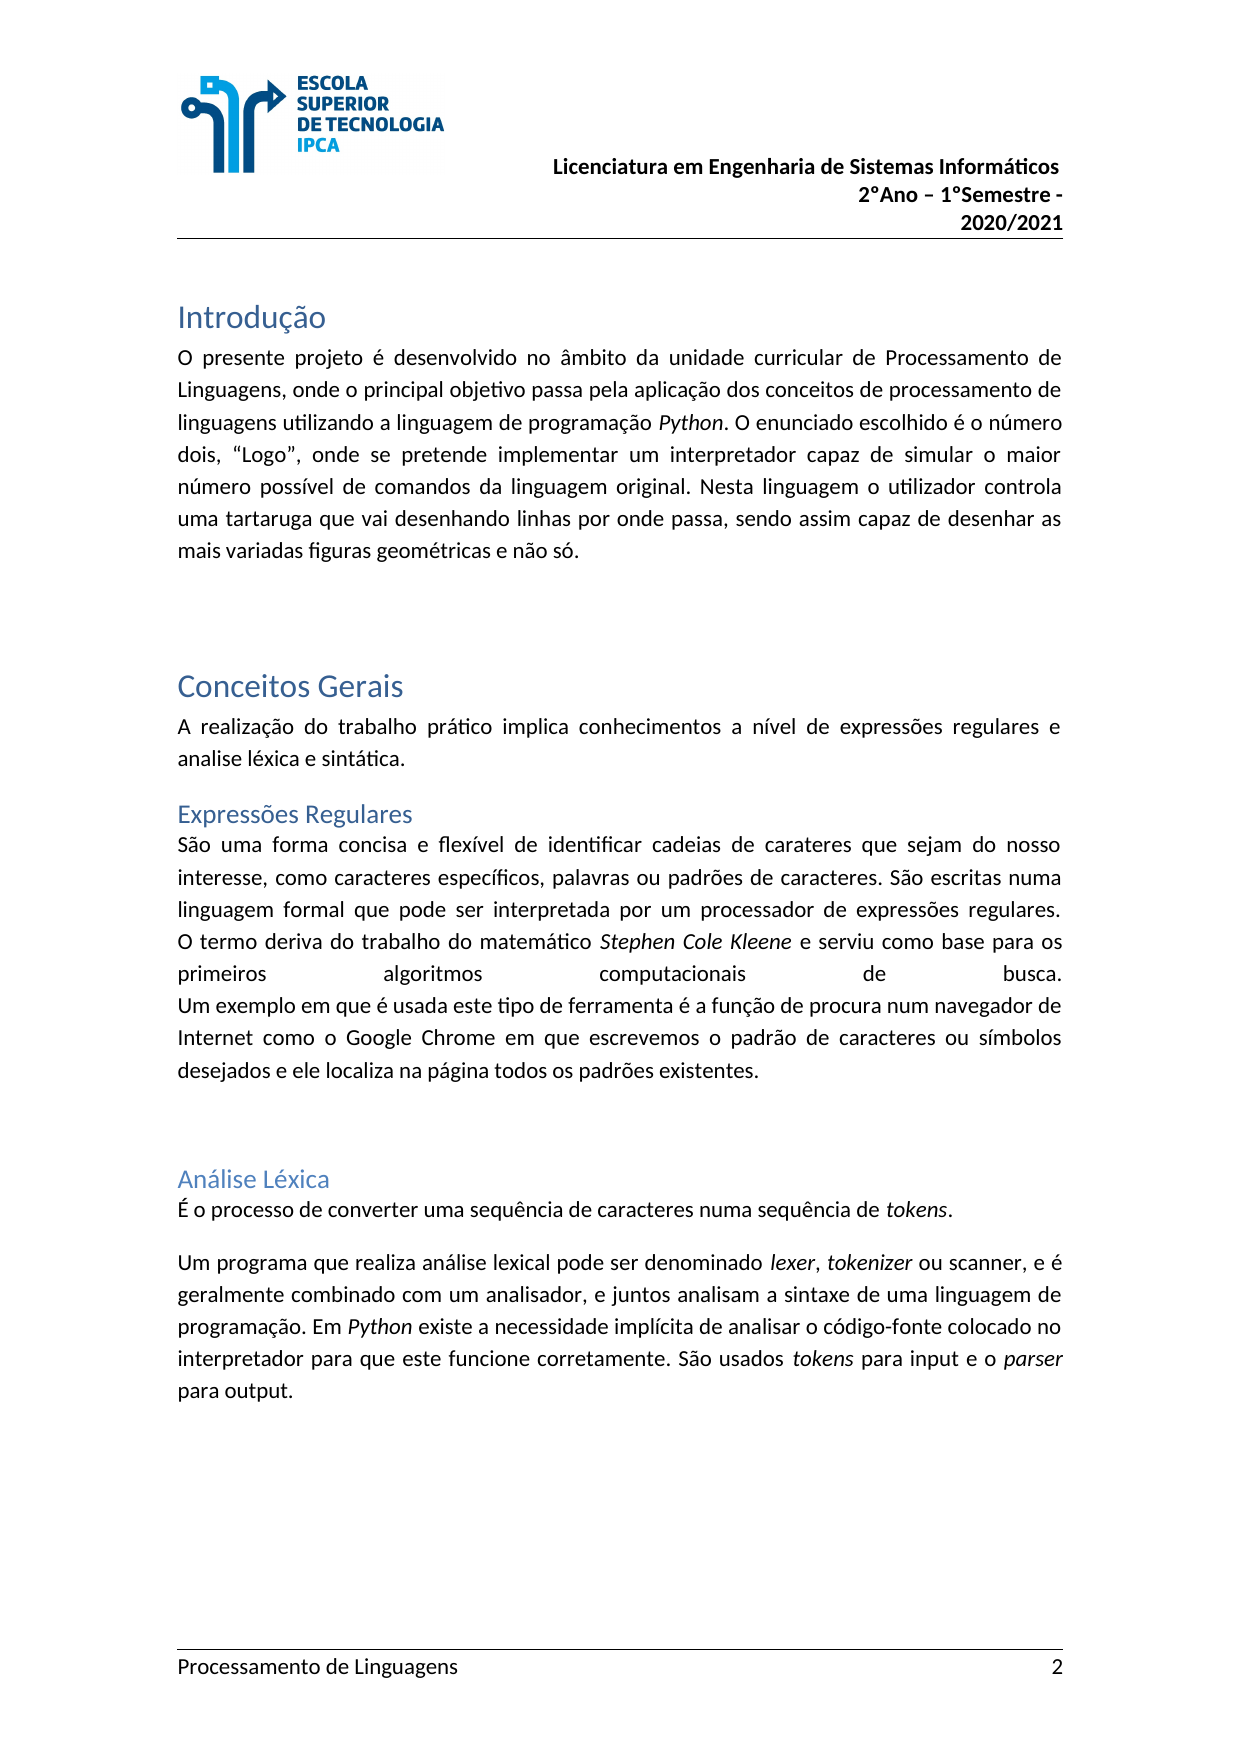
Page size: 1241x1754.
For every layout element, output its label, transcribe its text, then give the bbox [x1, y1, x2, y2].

text O presente projeto é desenvolvido no âmbito da unidade curricular de Processamento de Linguagens, onde o principal objetivo passa pela aplicação dos conceitos de processamento de linguagens utilizando a linguagem de programação Python. O enunciado escolhido é o número dois, “Logo”, onde se pretende implementar um interpretador capaz de simular o maior número possível de comandos da linguagem original. Nesta linguagem o utilizador controla uma tartaruga que vai desenhando linhas por onde passa, sendo assim capaz de desenhar as mais variadas figuras geométricas e não só. [177, 343, 1063, 564]
text Um programa que realiza análise lexical pode ser denominado lexer, tokenizer ou scanner, e é geralmente combinado com um analisador, e juntos analisam a sintaxe de uma linguagem de programação. Em Python existe a necessidade implícita de analisar o código-fonte colocado no interpretador para que este funcione corretamente. São usados tokens para input e o parser para output. [177, 1248, 1063, 1404]
subtitle Conceitos Gerais [177, 665, 1063, 706]
text É o processo de converter uma sequência de caracteres numa sequência de tokens. [177, 1195, 1063, 1223]
subtitle Introdução [177, 297, 1063, 337]
text A realização do trabalho prático implica conhecimentos a nível de expressões regulares e analise léxica e sintática. [177, 712, 1063, 772]
picture [177, 73, 445, 175]
subtitle Análise Léxica [177, 1162, 1063, 1195]
subtitle Expressões Regulares [177, 797, 1063, 830]
text São uma forma concisa e flexível de identificar cadeias de carateres que sejam do nosso interesse, como caracteres específicos, palavras ou padrões de caracteres. São escritas numa linguagem formal que pode ser interpretada por um processador de expressões regulares. O termo deriva do trabalho do matemático Stephen Cole Kleene e serviu como base para os primeiros algoritmos computacionais de busca. Um exemplo em que é usada este tipo de ferramenta é a função de procura num navegador de Internet como o Google Chrome em que escrevemos o padrão de caracteres ou símbolos desejados e ele localiza na página todos os padrões existentes. [177, 830, 1063, 1084]
